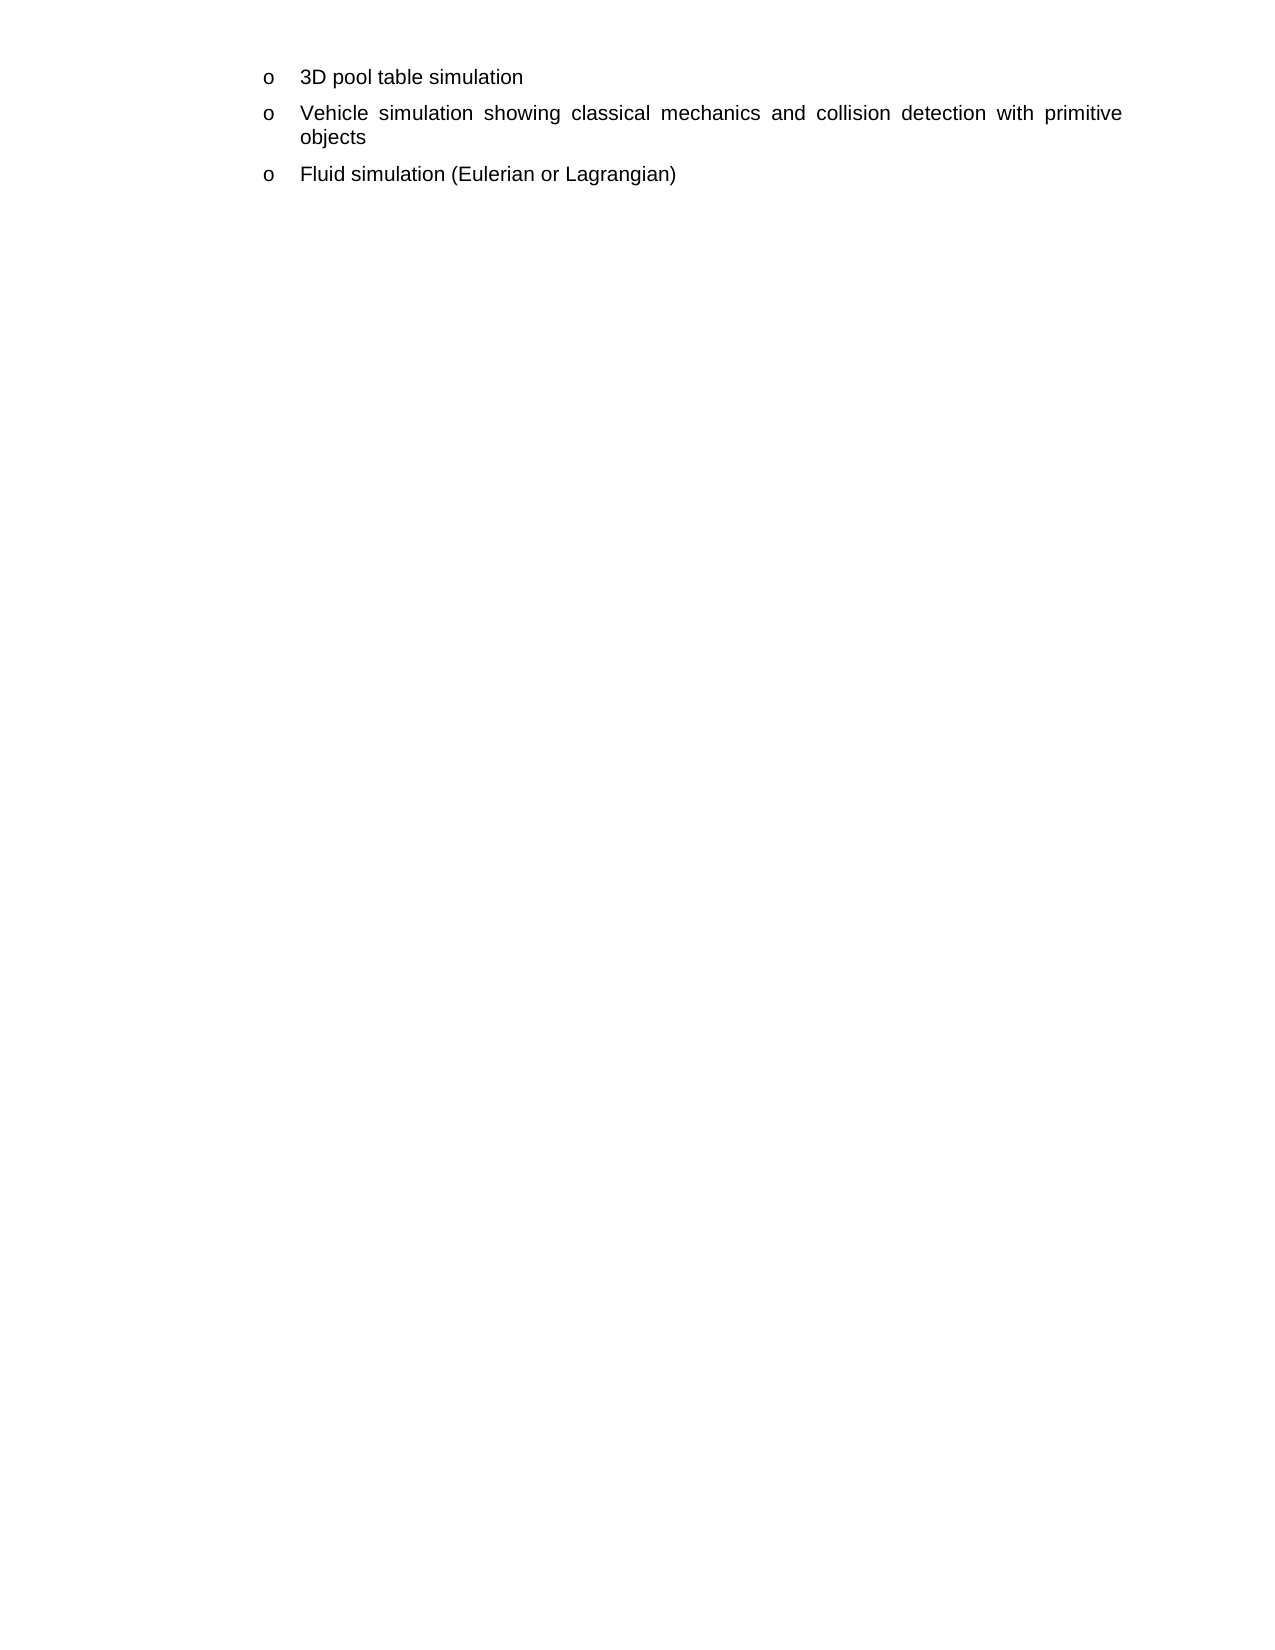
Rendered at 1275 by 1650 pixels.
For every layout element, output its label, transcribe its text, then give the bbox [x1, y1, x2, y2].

list 3D pool table simulation [262, 64, 1137, 90]
list Fluid simulation (Eulerian or Lagrangian) [262, 162, 1137, 187]
list Vehicle simulation showing classical mechanics and collision detection with primitive objects [262, 101, 1124, 149]
